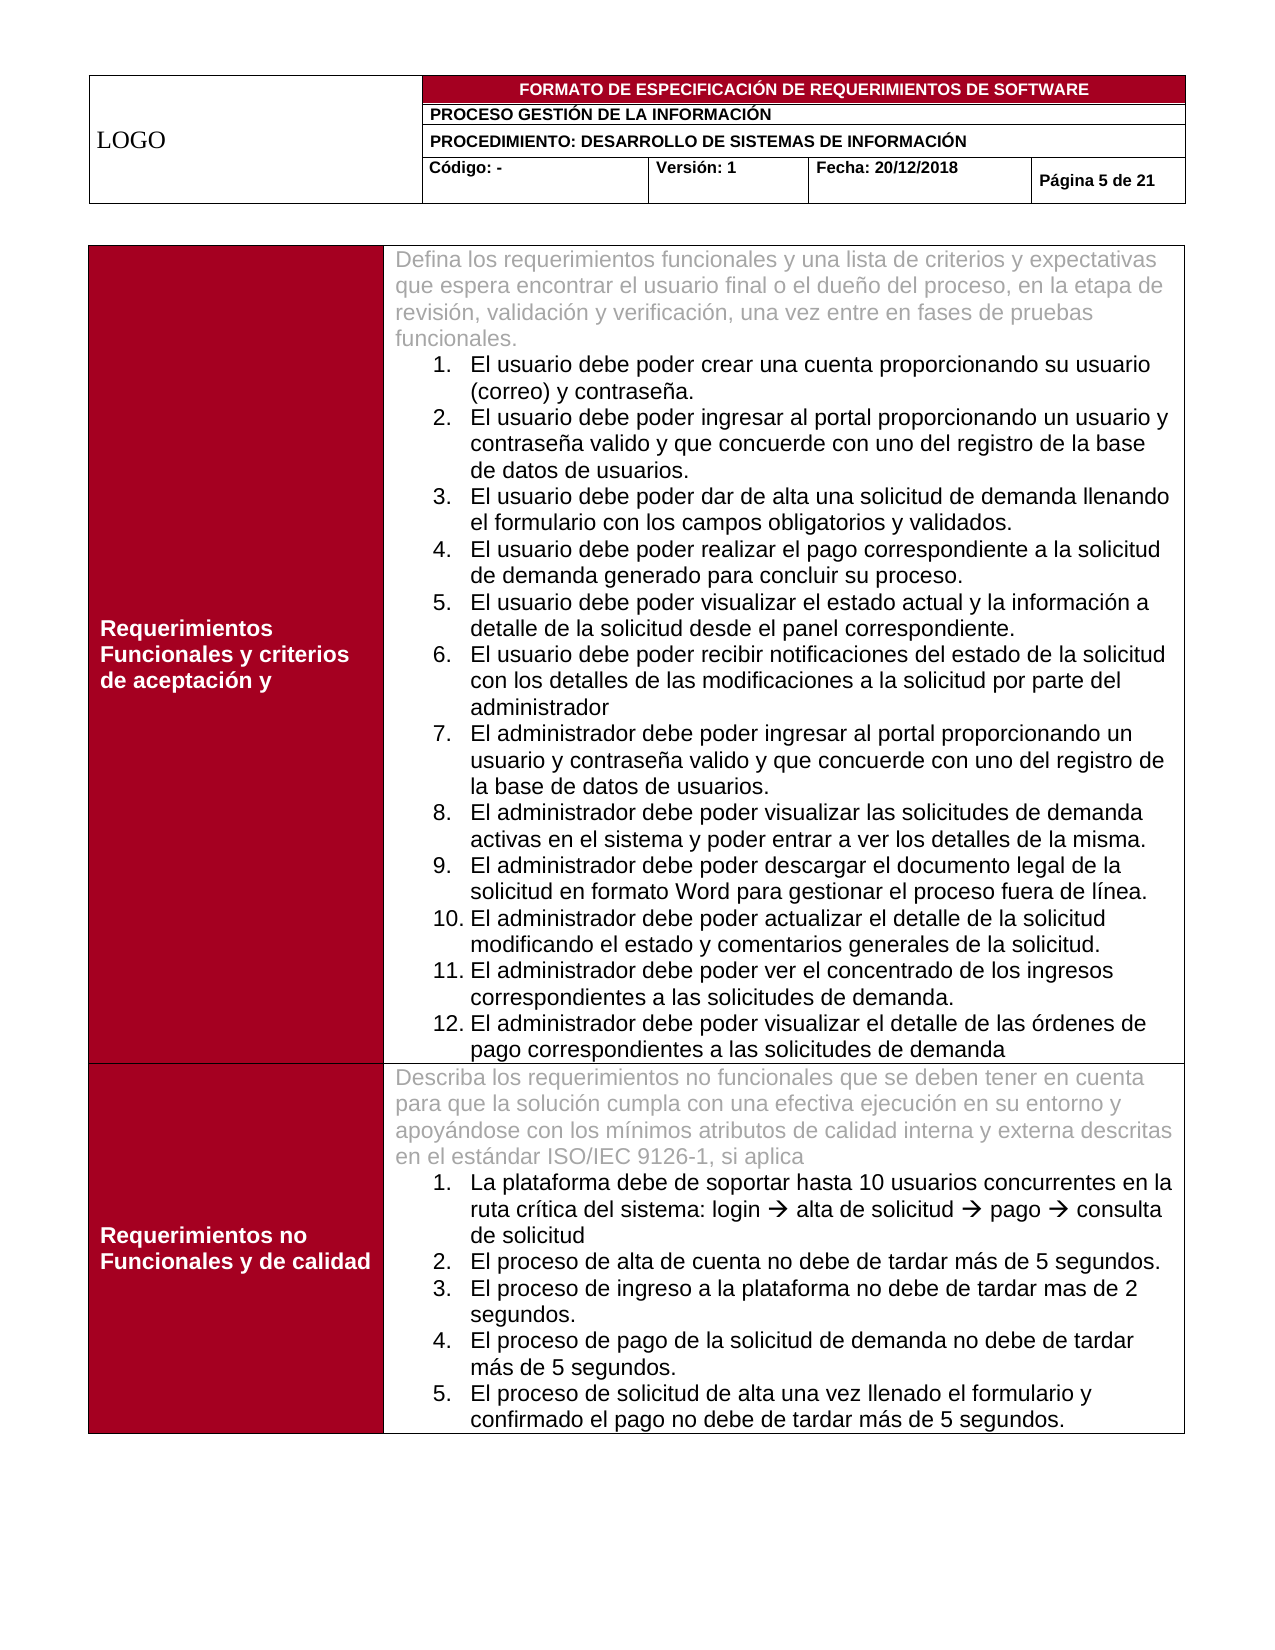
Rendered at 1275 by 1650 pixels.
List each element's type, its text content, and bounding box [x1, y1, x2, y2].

table_cell Requerimientos Funcionales y criterios de aceptación y [89, 246, 383, 1063]
table_cell Describa los requerimientos no funcionales que se deben tener en cuenta para que la solución cumpla con una efectiva ejecución en su entorno y apoyándose con los mínimos atributos de calidad interna y externa descritas en el estándar ISO/IEC 9126-1, si aplica La plataforma debe de soportar hasta 10 usuarios concurrentes en la ruta crítica del sistema: login alta de solicitud pago consulta de solicitud El proceso de alta de cuenta no debe de tardar más de 5 segundos. El proceso de ingreso a la plataforma no debe de tardar mas de 2 segundos. El proceso de pago de la solicitud de demanda no debe de tardar más de 5 segundos. El proceso de solicitud de alta una vez llenado el formulario y confirmado el pago no debe de tardar más de 5 segundos. [384, 1064, 1184, 1433]
table_cell Defina los requerimientos funcionales y una lista de criterios y expectativas que espera encontrar el usuario final o el dueño del proceso, en la etapa de revisión, validación y verificación, una vez entre en fases de pruebas funcionales. El usuario debe poder crear una cuenta proporcionando su usuario (correo) y contraseña. El usuario debe poder ingresar al portal proporcionando un usuario y contraseña valido y que concuerde con uno del registro de la base de datos de usuarios. El usuario debe poder dar de alta una solicitud de demanda llenando el formulario con los campos obligatorios y validados. El usuario debe poder realizar el pago correspondiente a la solicitud de demanda generado para concluir su proceso. El usuario debe poder visualizar el estado actual y la información a detalle de la solicitud desde el panel correspondiente. El usuario debe poder recibir notificaciones del estado de la solicitud con los detalles de las modificaciones a la solicitud por parte del administrador El administrador debe poder ingresar al portal proporcionando un usuario y contraseña valido y que concuerde con uno del registro de la base de datos de usuarios. El administrador debe poder visualizar las solicitudes de demanda activas en el sistema y poder entrar a ver los detalles de la misma. El administrador debe poder descargar el documento legal de la solicitud en formato Word para gestionar el proceso fuera de línea. El administrador debe poder actualizar el detalle de la solicitud modificando el estado y comentarios generales de la solicitud. El administrador debe poder ver el concentrado de los ingresos correspondientes a las solicitudes de demanda. El administrador debe poder visualizar el detalle de las órdenes de pago correspondientes a las solicitudes de demanda [384, 246, 1184, 1063]
table_cell Requerimientos no Funcionales y de calidad [89, 1064, 383, 1433]
